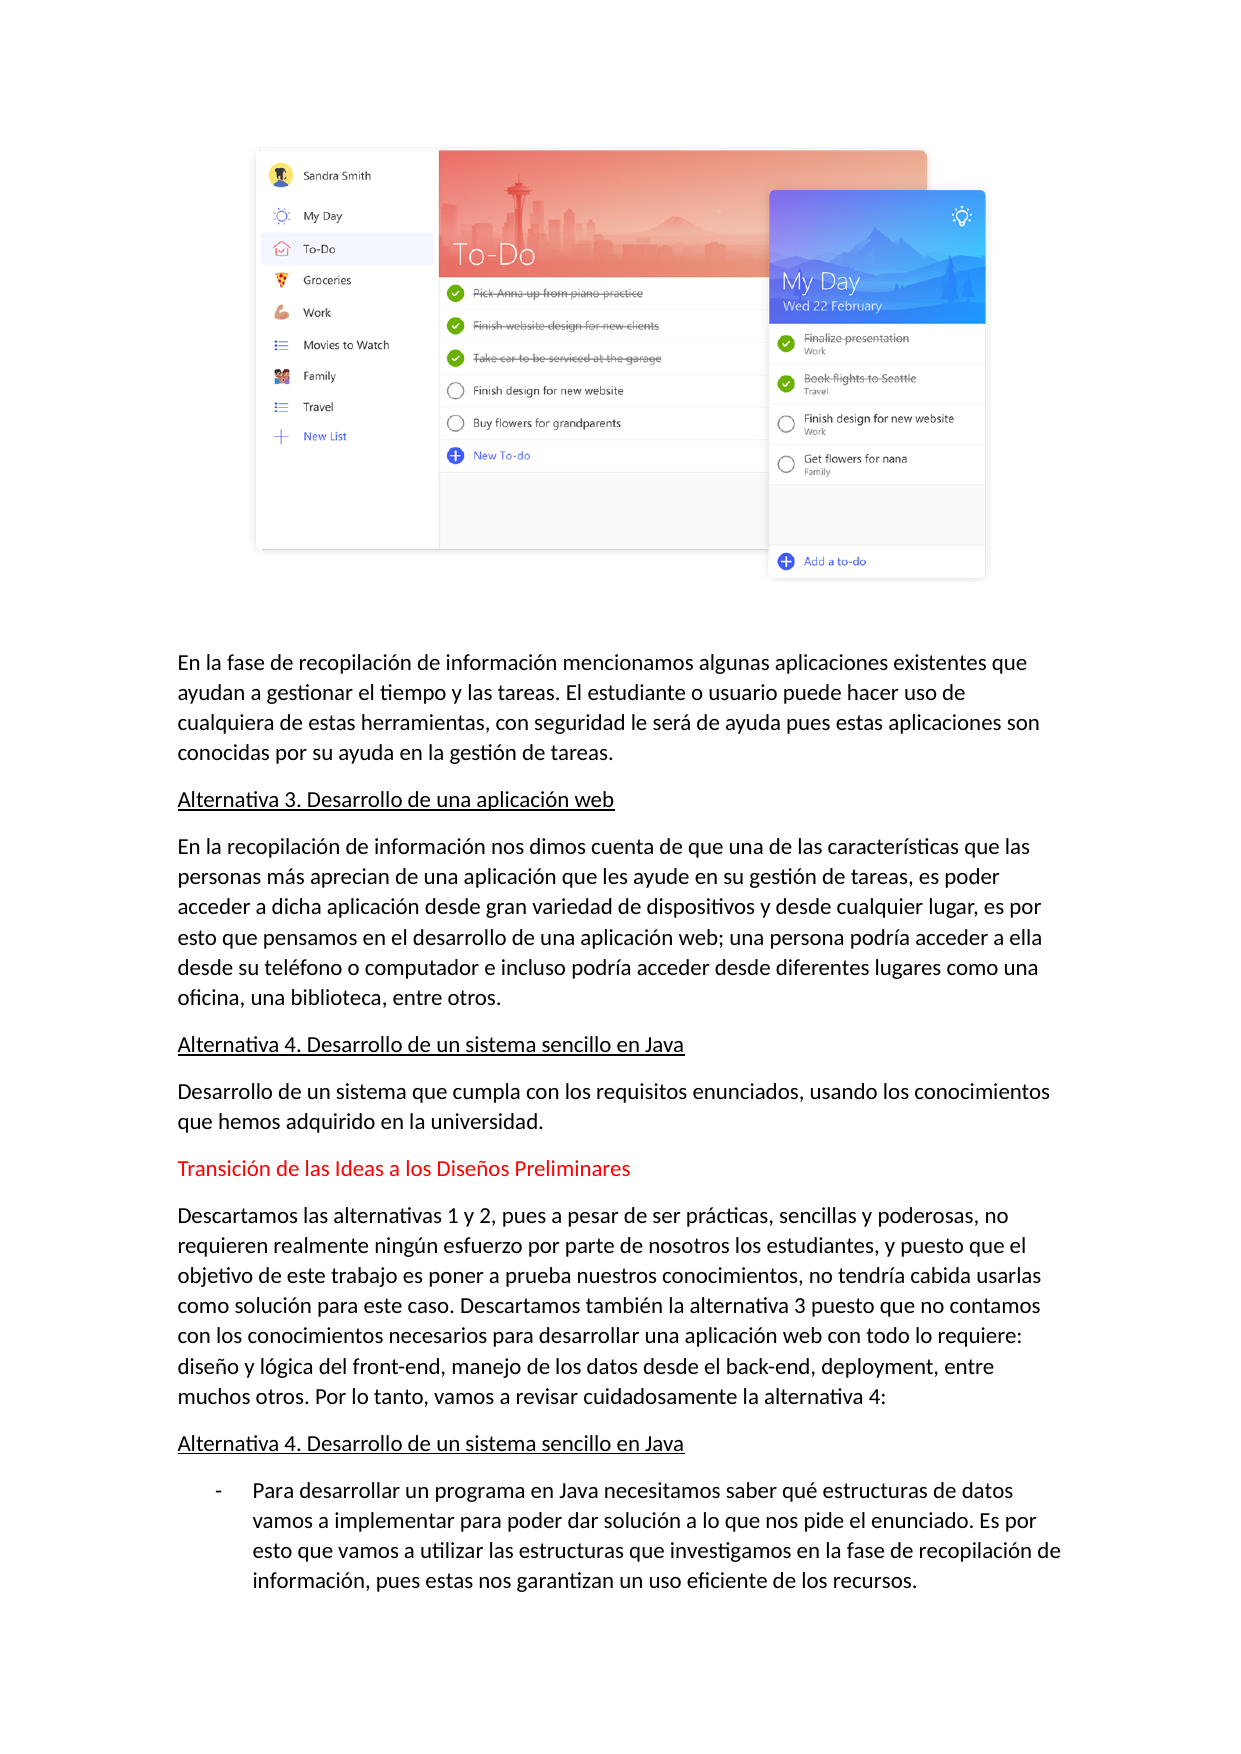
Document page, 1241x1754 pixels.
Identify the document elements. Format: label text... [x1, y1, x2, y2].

text Alternativa 4. Desarrollo de un sistema sencillo en Java [177, 1030, 1063, 1058]
text Alternativa 3. Desarrollo de una aplicación web [177, 785, 1063, 813]
text Descartamos las alternativas 1 y 2, pues a pesar de ser prácticas, sencillas y poderosas, no requieren realmente ningún esfuerzo por parte de nosotros los estudiantes, y puesto que el objetivo de este trabajo es poner a prueba nuestros conocimientos, no tendría cabida usarlas como solución para este caso. Descartamos también la alternativa 3 puesto que no contamos con los conocimientos necesarios para desarrollar una aplicación web con todo lo requiere: diseño y lógica del front-end, manejo de los datos desde el back-end, deployment, entre muchos otros. Por lo tanto, vamos a revisar cuidadosamente la alternativa 4: [177, 1201, 1063, 1410]
text Desarrollo de un sistema que cumpla con los requisitos enunciados, usando los conocimientos que hemos adquirido en la universidad. [177, 1077, 1063, 1135]
text Alternativa 4. Desarrollo de un sistema sencillo en Java [177, 1429, 1063, 1457]
text Transición de las Ideas a los Diseños Preliminares [177, 1154, 1063, 1182]
text En la recopilación de información nos dimos cuenta de que una de las características que las personas más aprecian de una aplicación que les ayude en su gestión de tareas, es poder acceder a dicha aplicación desde gran variedad de dispositivos y desde cualquier lugar, es por esto que pensamos en el desarrollo de una aplicación web; una persona podría acceder a ella desde su teléfono o computador e incluso podría acceder desde diferentes lugares como una oficina, una biblioteca, entre otros. [177, 832, 1063, 1011]
list Para desarrollar un programa en Java necesitamos saber qué estructuras de datos vamos a implementar para poder dar solución a lo que nos pide el enunciado. Es por esto que vamos a utilizar las estructuras que investigamos en la fase de recopilación de información, pues estas nos garantizan un uso eficiente de los recursos. [215, 1476, 1063, 1594]
picture [245, 147, 995, 582]
text En la fase de recopilación de información mencionamos algunas aplicaciones existentes que ayudan a gestionar el tiempo y las tareas. El estudiante o usuario puede hacer uso de cualquiera de estas herramientas, con seguridad le será de ayuda pues estas aplicaciones son conocidas por su ayuda en la gestión de tareas. [177, 648, 1063, 766]
